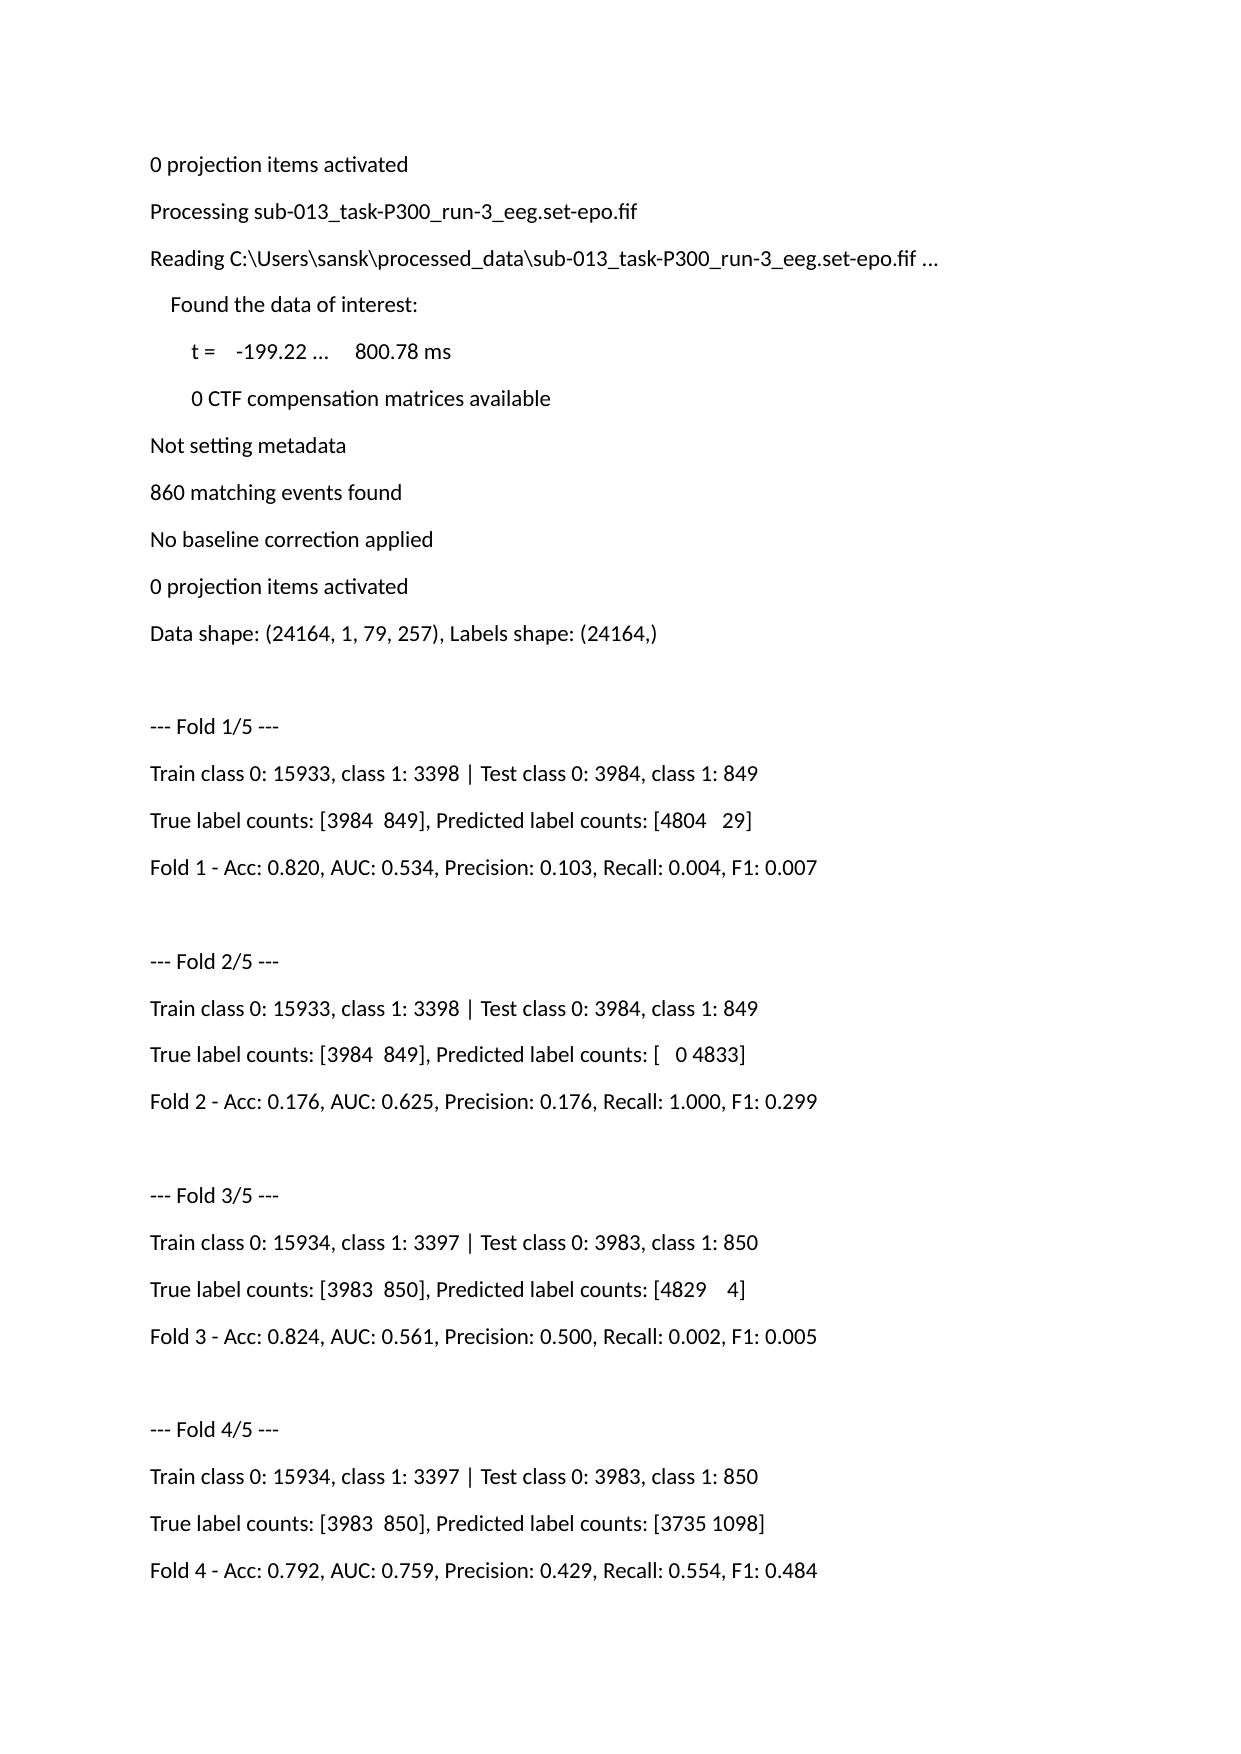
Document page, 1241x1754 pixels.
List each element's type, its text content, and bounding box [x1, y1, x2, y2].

text 0 projection items activated [150, 572, 1090, 600]
text Train class 0: 15934, class 1: 3397 | Test class 0: 3983, class 1: 850 [150, 1462, 1090, 1491]
text Processing sub-013_task-P300_run-3_eeg.set-epo.fif [150, 197, 1090, 225]
text Train class 0: 15933, class 1: 3398 | Test class 0: 3984, class 1: 849 [150, 994, 1090, 1022]
text 0 projection items activated [150, 150, 1090, 178]
text Not setting metadata [150, 431, 1090, 459]
text No baseline correction applied [150, 525, 1090, 553]
text Fold 1 - Acc: 0.820, AUC: 0.534, Precision: 0.103, Recall: 0.004, F1: 0.007 [150, 853, 1090, 881]
text Train class 0: 15934, class 1: 3397 | Test class 0: 3983, class 1: 850 [150, 1228, 1090, 1256]
text t = -199.22 ... 800.78 ms [150, 337, 1090, 366]
text --- Fold 4/5 --- [150, 1416, 1090, 1444]
text Train class 0: 15933, class 1: 3398 | Test class 0: 3984, class 1: 849 [150, 759, 1090, 787]
text --- Fold 2/5 --- [150, 947, 1090, 975]
text Fold 4 - Acc: 0.792, AUC: 0.759, Precision: 0.429, Recall: 0.554, F1: 0.484 [150, 1556, 1090, 1584]
text True label counts: [3983 850], Predicted label counts: [4829 4] [150, 1275, 1090, 1303]
text True label counts: [3983 850], Predicted label counts: [3735 1098] [150, 1509, 1090, 1537]
text Fold 2 - Acc: 0.176, AUC: 0.625, Precision: 0.176, Recall: 1.000, F1: 0.299 [150, 1087, 1090, 1116]
text 0 CTF compensation matrices available [150, 384, 1090, 412]
text True label counts: [3984 849], Predicted label counts: [4804 29] [150, 806, 1090, 834]
text Fold 3 - Acc: 0.824, AUC: 0.561, Precision: 0.500, Recall: 0.002, F1: 0.005 [150, 1322, 1090, 1350]
text 860 matching events found [150, 478, 1090, 506]
text --- Fold 3/5 --- [150, 1181, 1090, 1209]
text --- Fold 1/5 --- [150, 712, 1090, 741]
text True label counts: [3984 849], Predicted label counts: [ 0 4833] [150, 1041, 1090, 1069]
text Found the data of interest: [150, 291, 1090, 319]
text Data shape: (24164, 1, 79, 257), Labels shape: (24164,) [150, 619, 1090, 647]
text Reading C:\Users\sansk\processed_data\sub-013_task-P300_run-3_eeg.set-epo.fif ... [150, 244, 1090, 272]
